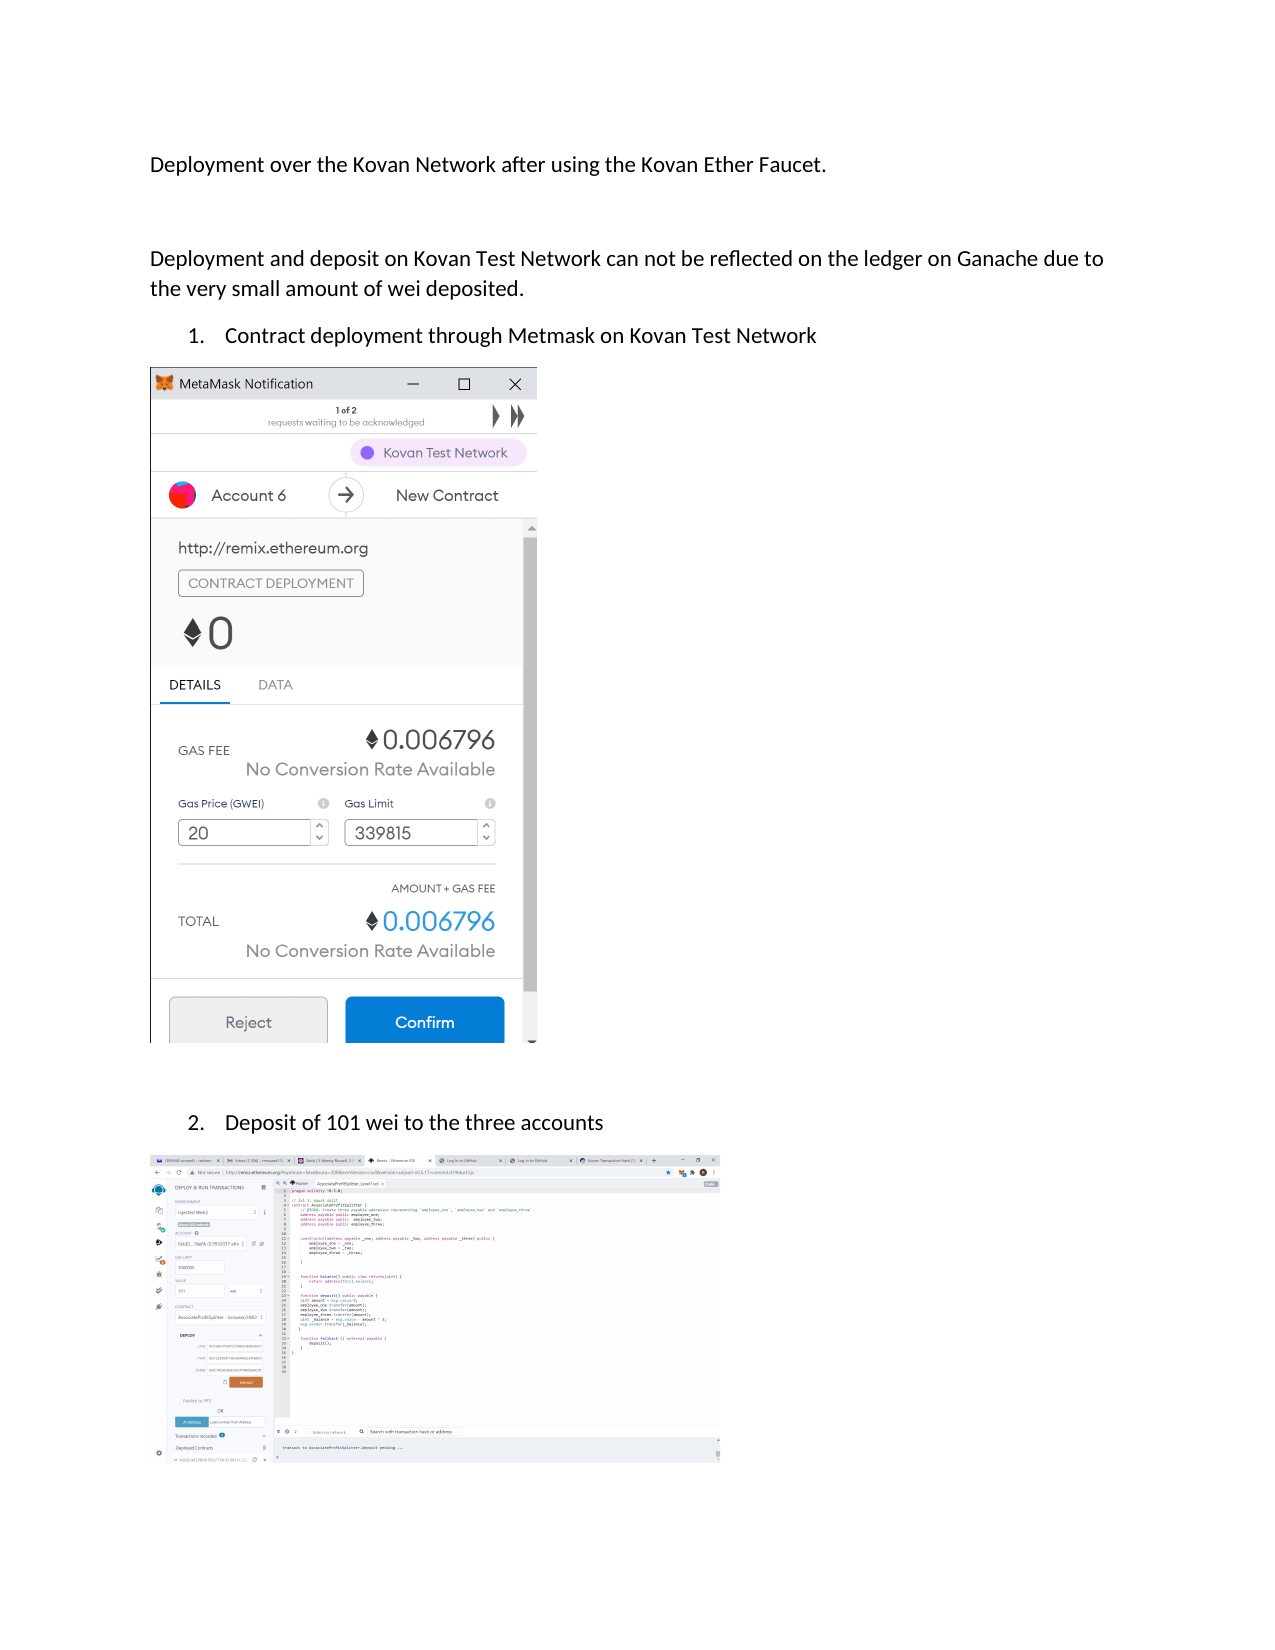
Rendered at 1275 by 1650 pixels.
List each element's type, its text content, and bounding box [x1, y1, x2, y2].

text Deployment and deposit on Kovan Test Network can not be reflected on the ledger on Ganache due to the very small amount of wei deposited. [150, 244, 1125, 302]
list Contract deployment through Metmask on Kovan Test Network [187, 321, 1125, 349]
picture [150, 1155, 721, 1463]
text Deployment over the Kovan Network after using the Kovan Ether Faucet. [150, 150, 1125, 178]
list Deposit of 101 wei to the three accounts [187, 1108, 1125, 1136]
picture [150, 367, 537, 1043]
